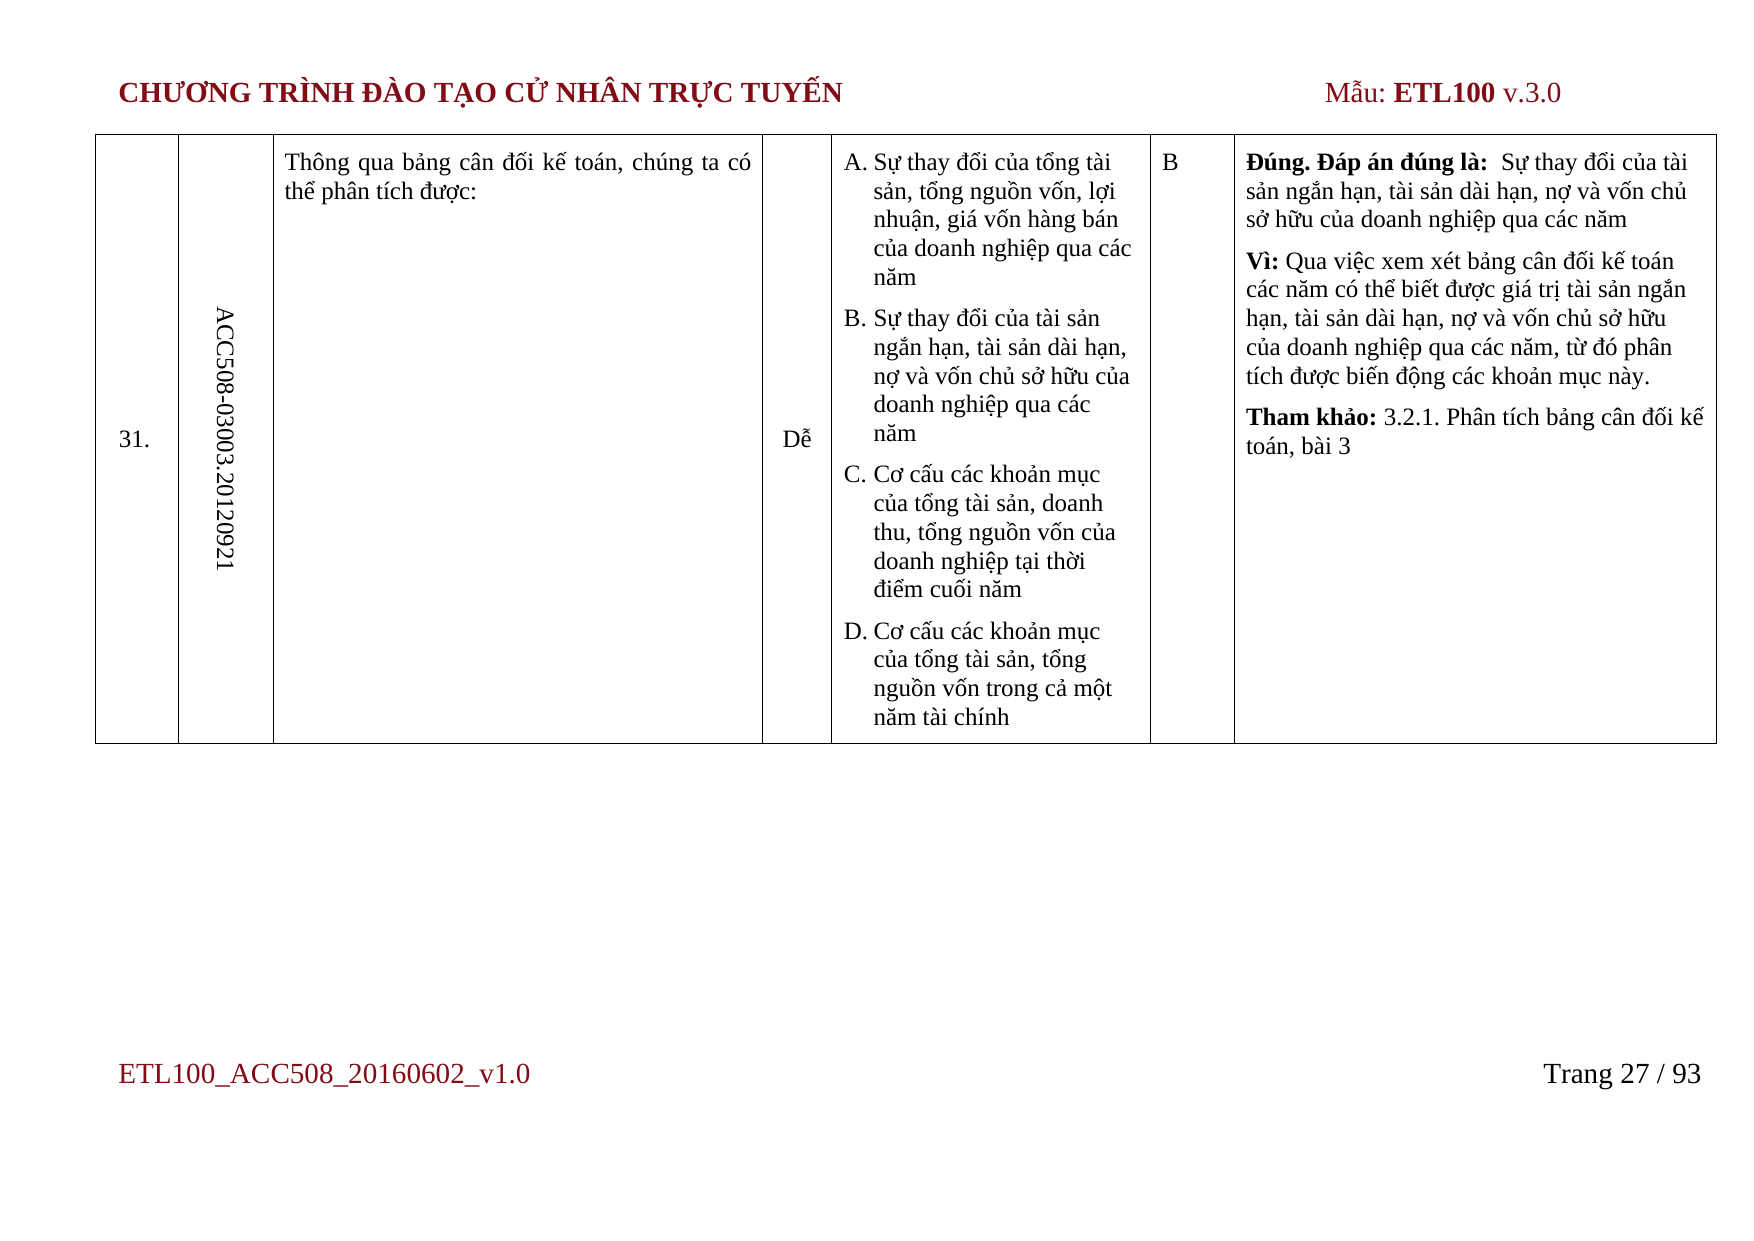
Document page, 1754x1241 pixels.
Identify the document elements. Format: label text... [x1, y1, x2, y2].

table_cell ACC508-03003.20120921 [179, 135, 273, 743]
table_cell Đúng. Đáp án đúng là: Sự thay đổi của tài sản ngắn hạn, tài sản dài hạn, nợ và vốn chủ sở hữu của doanh nghiệp qua các năm Vì: Qua việc xem xét bảng cân đối kế toán các năm có thể biết được giá trị tài sản ngắn hạn, tài sản dài hạn, nợ và vốn chủ sở hữu của doanh nghiệp qua các năm, từ đó phân tích được biến động các khoản mục này. Tham khảo: 3.2.1. Phân tích bảng cân đối kế toán, bài 3 [1235, 135, 1716, 743]
table_cell B [1151, 135, 1234, 743]
table_cell Sự thay đổi của tổng tài sản, tổng nguồn vốn, lợi nhuận, giá vốn hàng bán của doanh nghiệp qua các năm Sự thay đổi của tài sản ngắn hạn, tài sản dài hạn, nợ và vốn chủ sở hữu của doanh nghiệp qua các năm Cơ cấu các khoản mục của tổng tài sản, doanh thu, tổng nguồn vốn của doanh nghiệp tại thời điểm cuối năm Cơ cấu các khoản mục của tổng tài sản, tổng nguồn vốn trong cả một năm tài chính [832, 135, 1150, 743]
table_cell [96, 135, 178, 743]
table_cell Thông qua bảng cân đối kế toán, chúng ta có thể phân tích được: [274, 135, 762, 743]
table_cell Dễ [763, 135, 831, 743]
